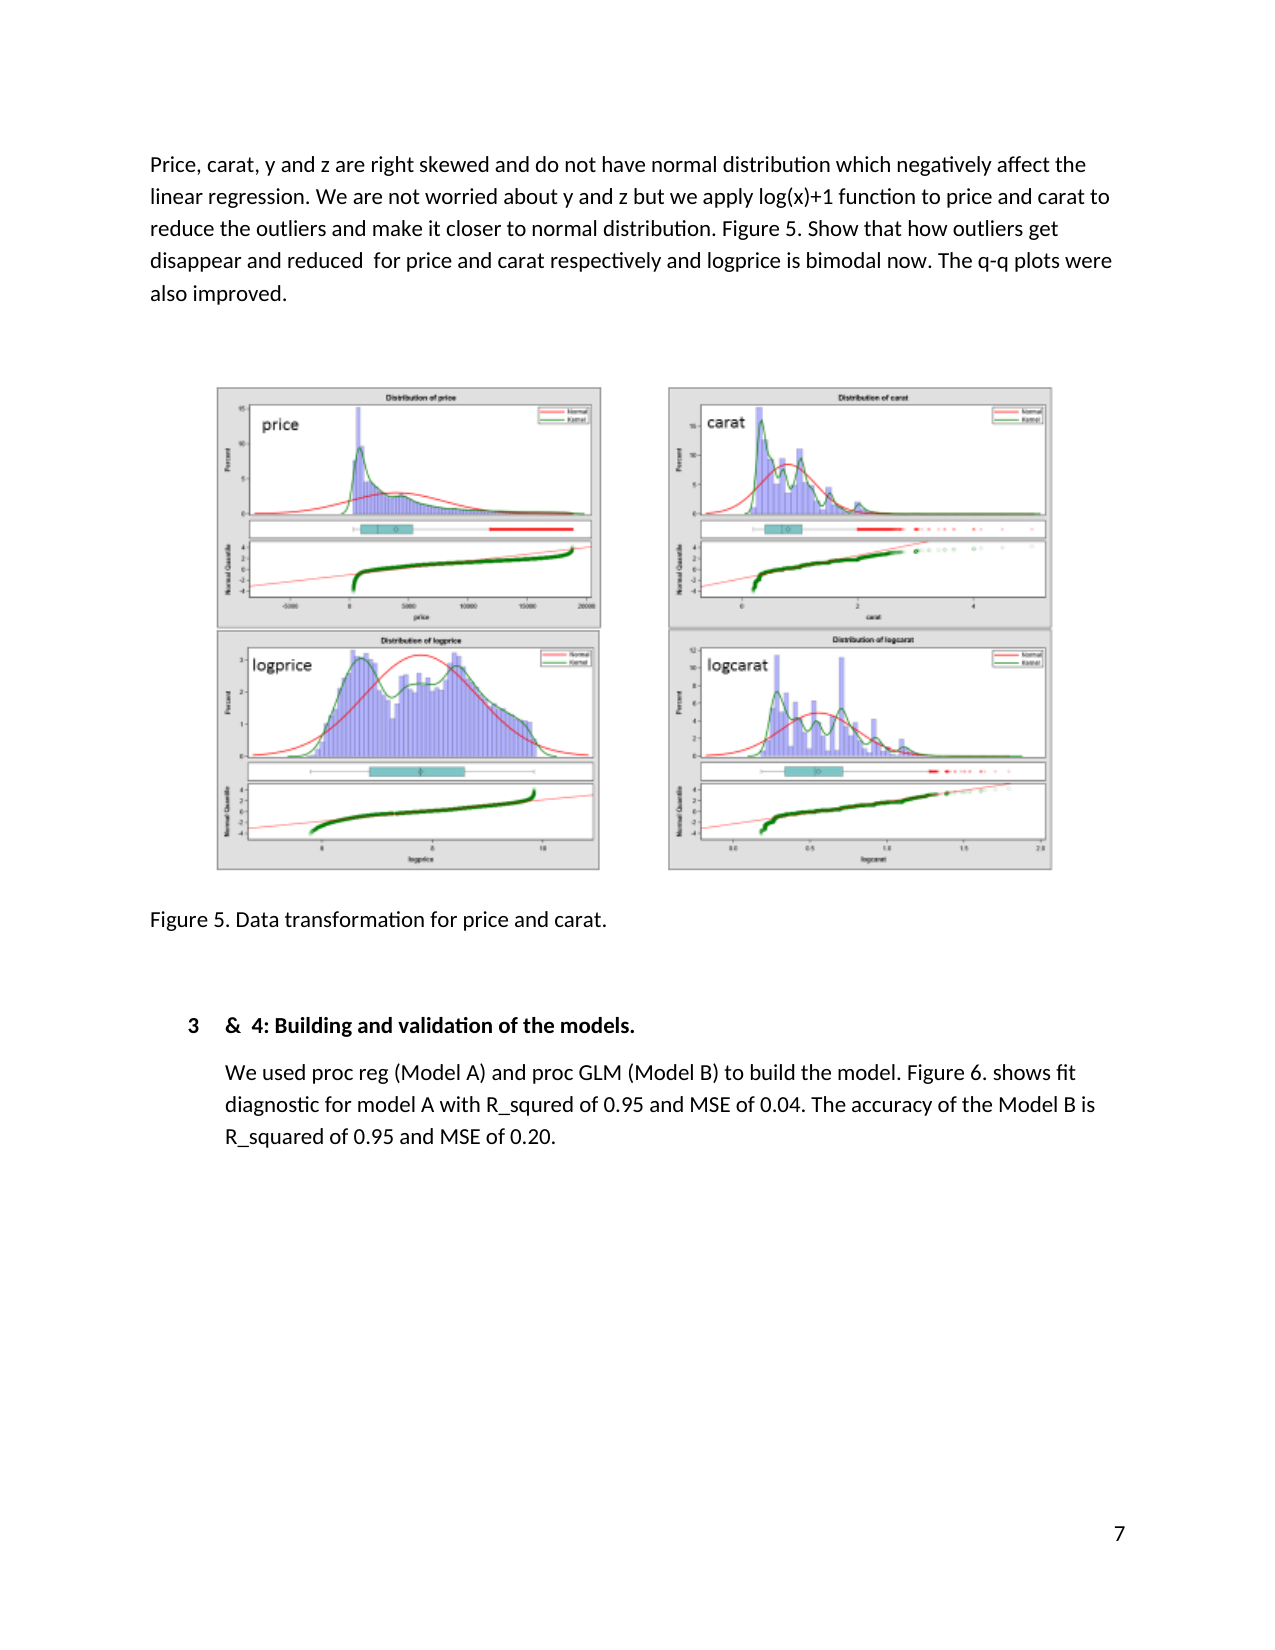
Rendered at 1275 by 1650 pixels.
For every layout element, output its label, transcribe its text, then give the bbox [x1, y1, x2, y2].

text Price, carat, y and z are right skewed and do not have normal distribution which negatively affect the linear regression. We are not worried about y and z but we apply log(x)+1 function to price and carat to reduce the outliers and make it closer to normal distribution. Figure 5. Show that how outliers get disappear and reduced for price and carat respectively and logprice is bimodal now. The q-q plots were also improved. [150, 150, 1125, 307]
text Figure 5. Data transformation for price and carat. [150, 905, 1125, 933]
picture [150, 331, 1125, 881]
text We used proc reg (Model A) and proc GLM (Model B) to build the model. Figure 6. shows fit diagnostic for model A with R_squred of 0.95 and MSE of 0.04. The accuracy of the Model B is R_squared of 0.95 and MSE of 0.20. [225, 1058, 1125, 1150]
list & 4: Building and validation of the models. [187, 1011, 1125, 1039]
